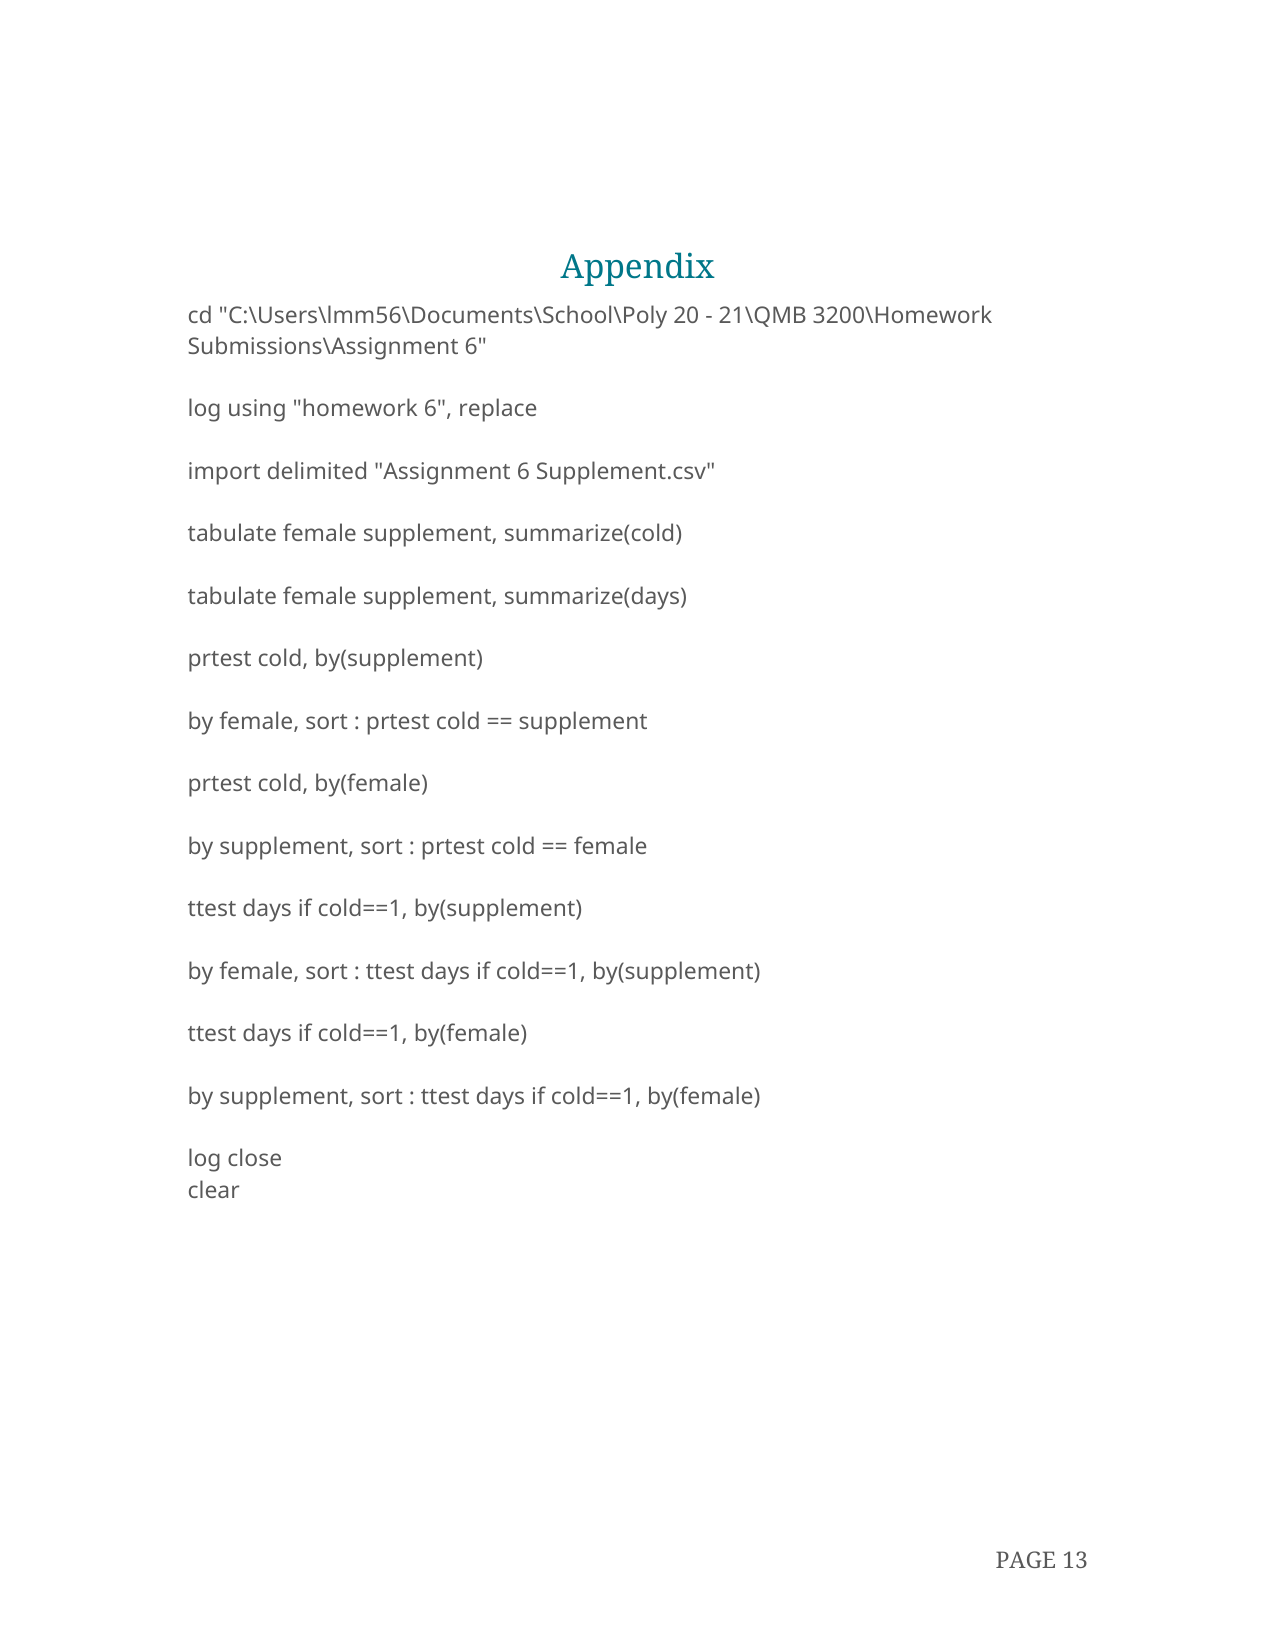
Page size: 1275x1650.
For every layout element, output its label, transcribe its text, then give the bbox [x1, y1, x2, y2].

text tabulate female supplement, summarize(cold) [187, 517, 1087, 549]
text by female, sort : ttest days if cold==1, by(supplement) [187, 955, 1087, 986]
text ttest days if cold==1, by(female) [187, 1017, 1087, 1049]
text tabulate female supplement, summarize(days) [187, 580, 1087, 611]
text cd "C:\Users\lmm56\Documents\School\Poly 20 - 21\QMB 3200\Homework Submissions\Assignment 6" [187, 299, 1087, 361]
text ttest days if cold==1, by(supplement) [187, 892, 1087, 924]
text import delimited "Assignment 6 Supplement.csv" [187, 455, 1087, 486]
text by supplement, sort : ttest days if cold==1, by(female) [187, 1080, 1087, 1111]
text by supplement, sort : prtest cold == female [187, 830, 1087, 861]
text prtest cold, by(female) [187, 767, 1087, 799]
text by female, sort : prtest cold == supplement [187, 705, 1087, 736]
text prtest cold, by(supplement) [187, 642, 1087, 674]
text clear [187, 1174, 1087, 1205]
subtitle Appendix [187, 242, 1087, 288]
text log close [187, 1142, 1087, 1174]
text log using "homework 6", replace [187, 392, 1087, 424]
